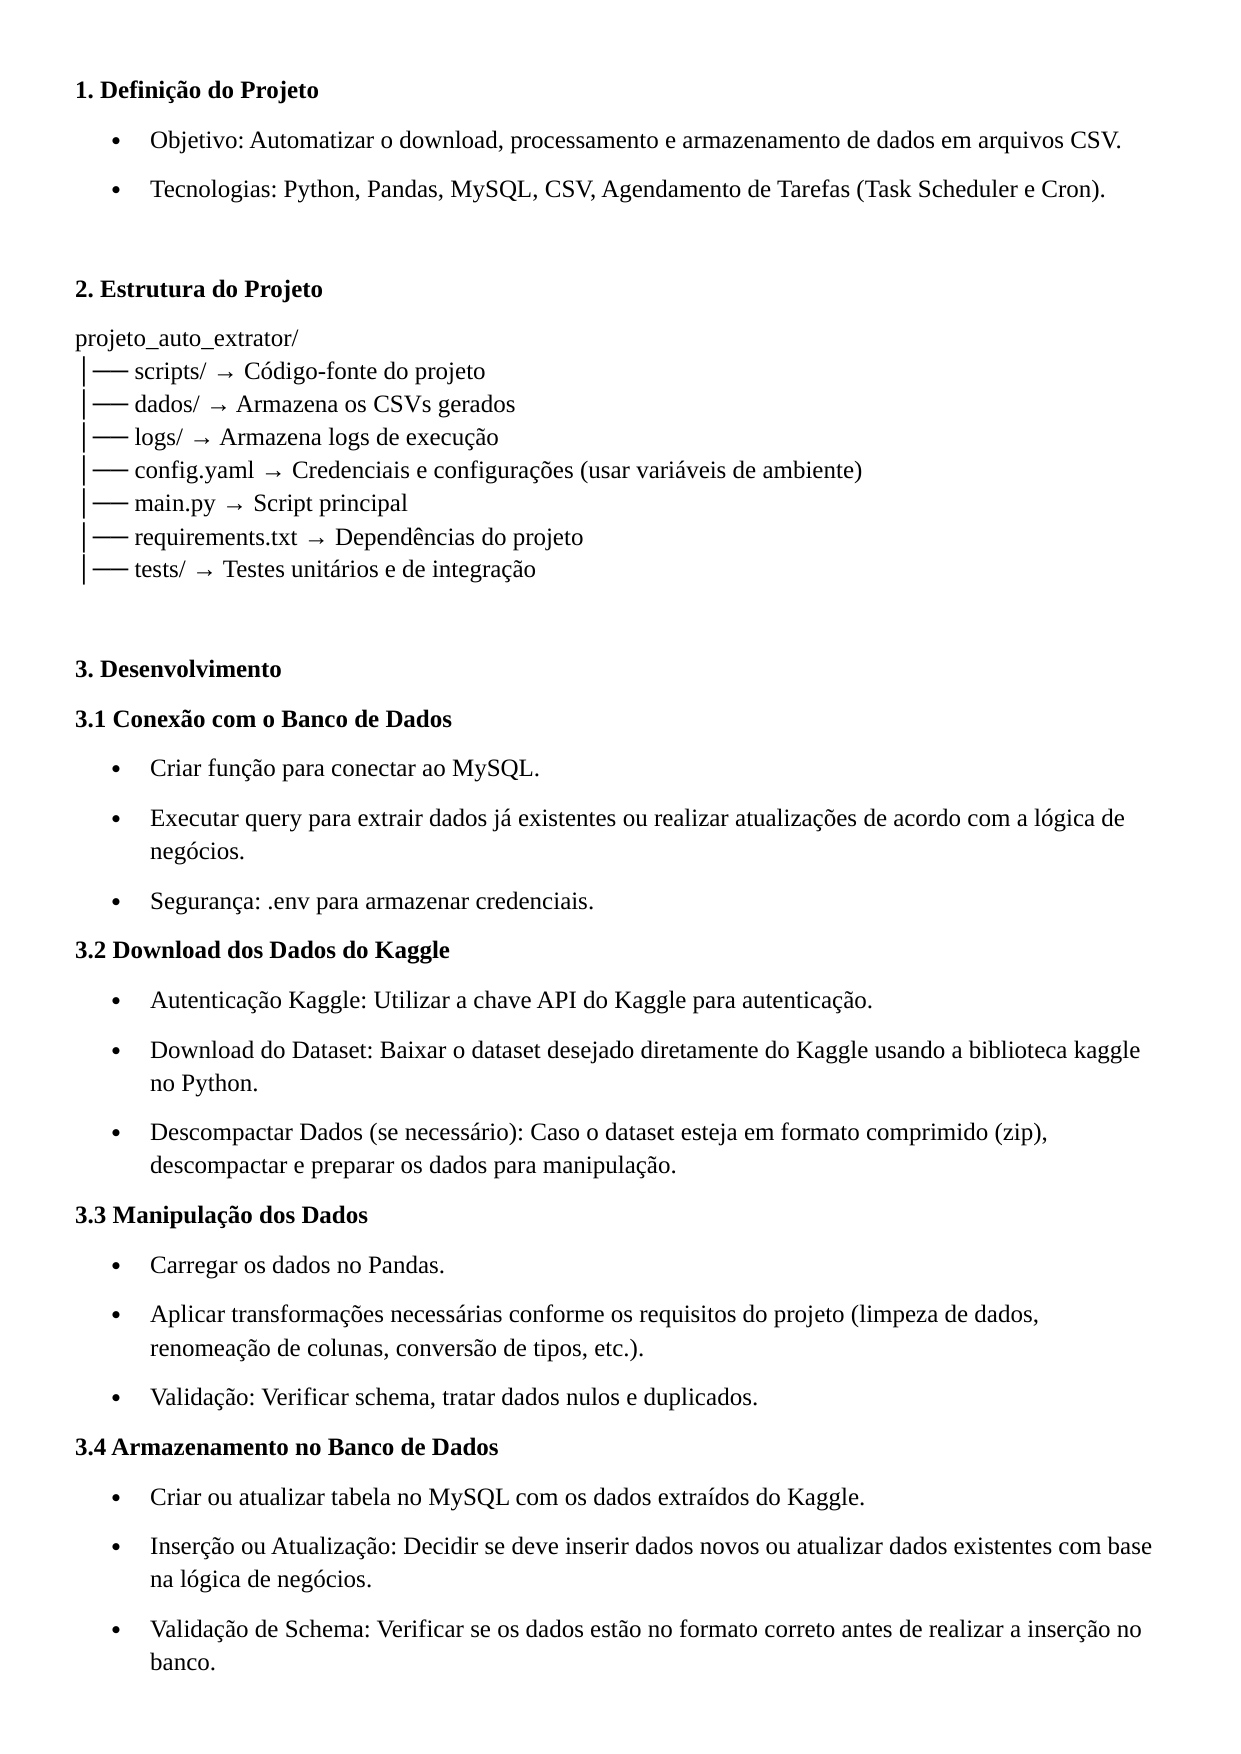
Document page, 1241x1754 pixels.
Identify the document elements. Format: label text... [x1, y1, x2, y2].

list Carregar os dados no Pandas. [112, 1250, 1165, 1279]
list Executar query para extrair dados já existentes ou realizar atualizações de acordo com a lógica de negócios. [112, 803, 1165, 865]
list Tecnologias: Python, Pandas, MySQL, CSV, Agendamento de Tarefas (Task Scheduler e Cron). [112, 174, 1165, 203]
list Aplicar transformações necessárias conforme os requisitos do projeto (limpeza de dados, renomeação de colunas, conversão de tipos, etc.). [112, 1299, 1165, 1361]
text 3.4 Armazenamento no Banco de Dados [75, 1432, 1165, 1461]
list Objetivo: Automatizar o download, processamento e armazenamento de dados em arquivos CSV. [112, 125, 1165, 153]
list Validação: Verificar schema, tratar dados nulos e duplicados. [112, 1382, 1165, 1411]
list Descompactar Dados (se necessário): Caso o dataset esteja em formato comprimido (zip), descompactar e preparar os dados para manipulação. [112, 1117, 1165, 1179]
text projeto_auto_extrator/ │── scripts/ → Código-fonte do projeto │── dados/ → Armazena os CSVs gerados │── logs/ → Armazena logs de execução │── config.yaml → Credenciais e configurações (usar variáveis de ambiente) │── main.py → Script principal │── requirements.txt → Dependências do projeto │── tests/ → Testes unitários e de integração [75, 323, 1165, 583]
text 3. Desenvolvimento [75, 654, 1165, 683]
text 2. Estrutura do Projeto [75, 274, 1165, 302]
text 1. Definição do Projeto [75, 75, 1165, 104]
list Validação de Schema: Verificar se os dados estão no formato correto antes de realizar a inserção no banco. [112, 1614, 1165, 1676]
list Inserção ou Atualização: Decidir se deve inserir dados novos ou atualizar dados existentes com base na lógica de negócios. [112, 1531, 1165, 1593]
list Download do Dataset: Baixar o dataset desejado diretamente do Kaggle usando a biblioteca kaggle no Python. [112, 1035, 1165, 1097]
text 3.2 Download dos Dados do Kaggle [75, 935, 1165, 964]
text 3.3 Manipulação dos Dados [75, 1200, 1165, 1229]
list Criar ou atualizar tabela no MySQL com os dados extraídos do Kaggle. [112, 1482, 1165, 1510]
list Criar função para conectar ao MySQL. [112, 753, 1165, 782]
list Autenticação Kaggle: Utilizar a chave API do Kaggle para autenticação. [112, 985, 1165, 1014]
text 3.1 Conexão com o Banco de Dados [75, 704, 1165, 732]
list Segurança: .env para armazenar credenciais. [112, 886, 1165, 914]
